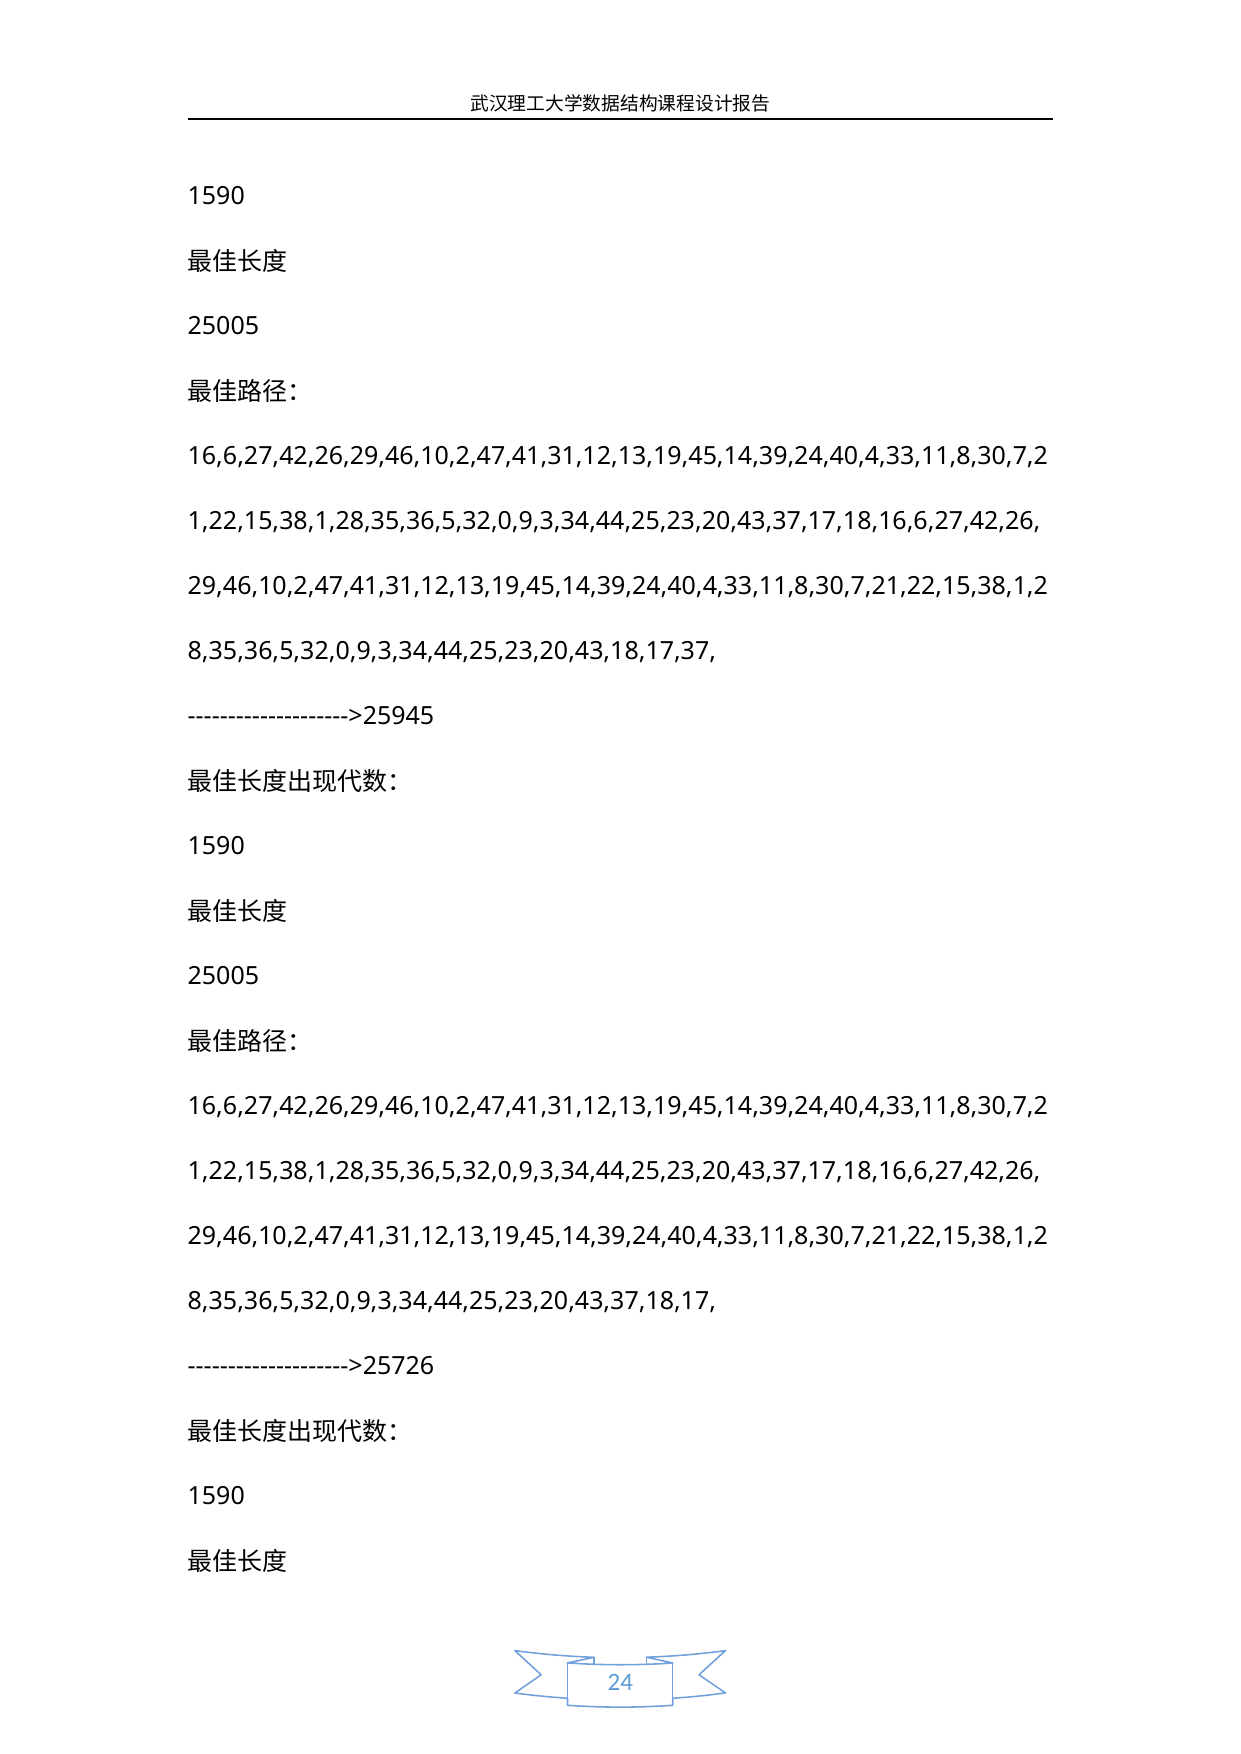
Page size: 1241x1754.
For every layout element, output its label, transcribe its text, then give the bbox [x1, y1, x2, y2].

text 1590 [187, 162, 1053, 227]
text 最佳长度 [187, 877, 1053, 942]
text 25005 [187, 942, 1053, 1007]
text -------------------->25945 [187, 682, 1053, 747]
text 16,6,27,42,26,29,46,10,2,47,41,31,12,13,19,45,14,39,24,40,4,33,11,8,30,7,21,22,15,38,1,28,35,36,5,32,0,9,3,34,44,25,23,20,43,37,17,18,16,6,27,42,26,29,46,10,2,47,41,31,12,13,19,45,14,39,24,40,4,33,11,8,30,7,21,22,15,38,1,28,35,36,5,32,0,9,3,34,44,25,23,20,43,37,18,17, [187, 1072, 1053, 1332]
text 1590 [187, 1462, 1053, 1527]
text 最佳路径： [187, 1007, 1053, 1072]
text 最佳长度出现代数： [187, 747, 1053, 812]
text 1590 [187, 812, 1053, 877]
text 最佳长度出现代数： [187, 1397, 1053, 1462]
text 25005 [187, 292, 1053, 357]
text 16,6,27,42,26,29,46,10,2,47,41,31,12,13,19,45,14,39,24,40,4,33,11,8,30,7,21,22,15,38,1,28,35,36,5,32,0,9,3,34,44,25,23,20,43,37,17,18,16,6,27,42,26,29,46,10,2,47,41,31,12,13,19,45,14,39,24,40,4,33,11,8,30,7,21,22,15,38,1,28,35,36,5,32,0,9,3,34,44,25,23,20,43,18,17,37, [187, 422, 1053, 682]
text -------------------->25726 [187, 1332, 1053, 1397]
text 最佳长度 [187, 227, 1053, 292]
text 最佳路径： [187, 357, 1053, 422]
text 最佳长度 [187, 1527, 1053, 1592]
